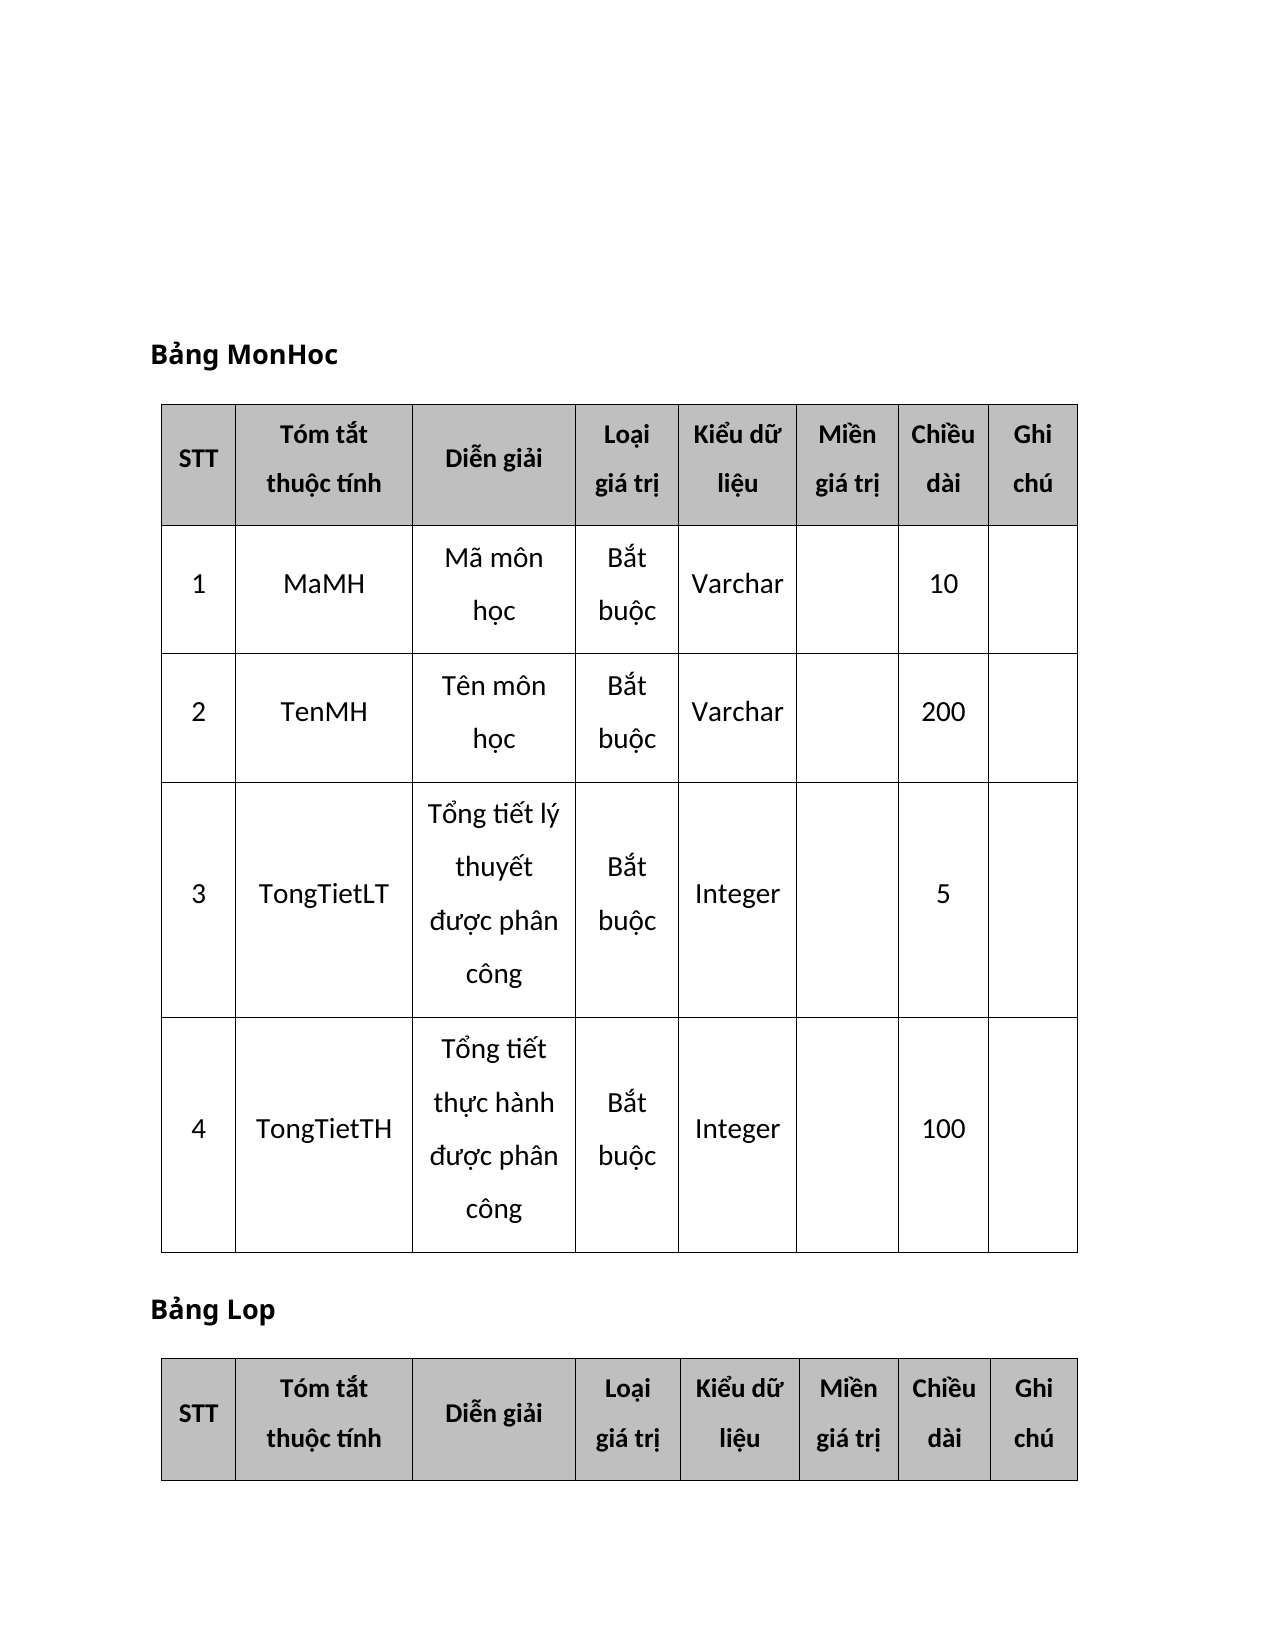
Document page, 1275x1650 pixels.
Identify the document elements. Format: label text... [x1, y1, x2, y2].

table_cell [989, 783, 1077, 1017]
table_header Chiều dài [899, 1359, 990, 1480]
table_header Tóm tắt thuộc tính [236, 405, 412, 525]
table_cell 100 [899, 1018, 988, 1252]
table_cell [989, 1018, 1077, 1252]
table_cell Varchar [679, 654, 796, 782]
table_cell 1 [162, 526, 235, 653]
table_cell TongTietTH [236, 1018, 412, 1252]
table_header Ghi chú [989, 405, 1077, 525]
table_cell Bắt buộc [576, 654, 678, 782]
table_header Miền giá trị [797, 405, 898, 525]
table_cell Varchar [679, 526, 796, 653]
table_header Miền giá trị [800, 1359, 898, 1480]
table_cell Mã môn học [413, 526, 575, 653]
table_header Loại giá trị [576, 1359, 680, 1480]
table_cell Tổng tiết lý thuyết được phân công [413, 783, 575, 1017]
table_cell Bắt buộc [576, 526, 678, 653]
table_cell 200 [899, 654, 988, 782]
table_header Loại giá trị [576, 405, 678, 525]
table_cell TenMH [236, 654, 412, 782]
table_header Kiểu dữ liệu [681, 1359, 799, 1480]
table_cell [989, 526, 1077, 653]
table_cell Integer [679, 783, 796, 1017]
table_cell Bắt buộc [576, 783, 678, 1017]
table_cell [797, 654, 898, 782]
table_cell TongTietLT [236, 783, 412, 1017]
table_header Diễn giải [413, 1359, 575, 1480]
table_header STT [162, 1359, 235, 1480]
table_cell 2 [162, 654, 235, 782]
table_cell Tổng tiết thực hành được phân công [413, 1018, 575, 1252]
table_header Diễn giải [413, 405, 575, 525]
table_cell 10 [899, 526, 988, 653]
table_cell [797, 783, 898, 1017]
table_header Kiểu dữ liệu [679, 405, 796, 525]
text Bảng Lop [150, 1290, 1125, 1327]
table_cell [989, 654, 1077, 782]
table_cell [797, 1018, 898, 1252]
table_header STT [162, 405, 235, 525]
table_cell 4 [162, 1018, 235, 1252]
table_header Ghi chú [991, 1359, 1077, 1480]
table_cell MaMH [236, 526, 412, 653]
table_cell Integer [679, 1018, 796, 1252]
table_cell [797, 526, 898, 653]
table_cell Bắt buộc [576, 1018, 678, 1252]
table_cell Tên môn học [413, 654, 575, 782]
text Bảng MonHoc [150, 336, 1125, 372]
table_header Chiều dài [899, 405, 988, 525]
table_header Tóm tắt thuộc tính [236, 1359, 412, 1480]
table_cell 3 [162, 783, 235, 1017]
table_cell 5 [899, 783, 988, 1017]
